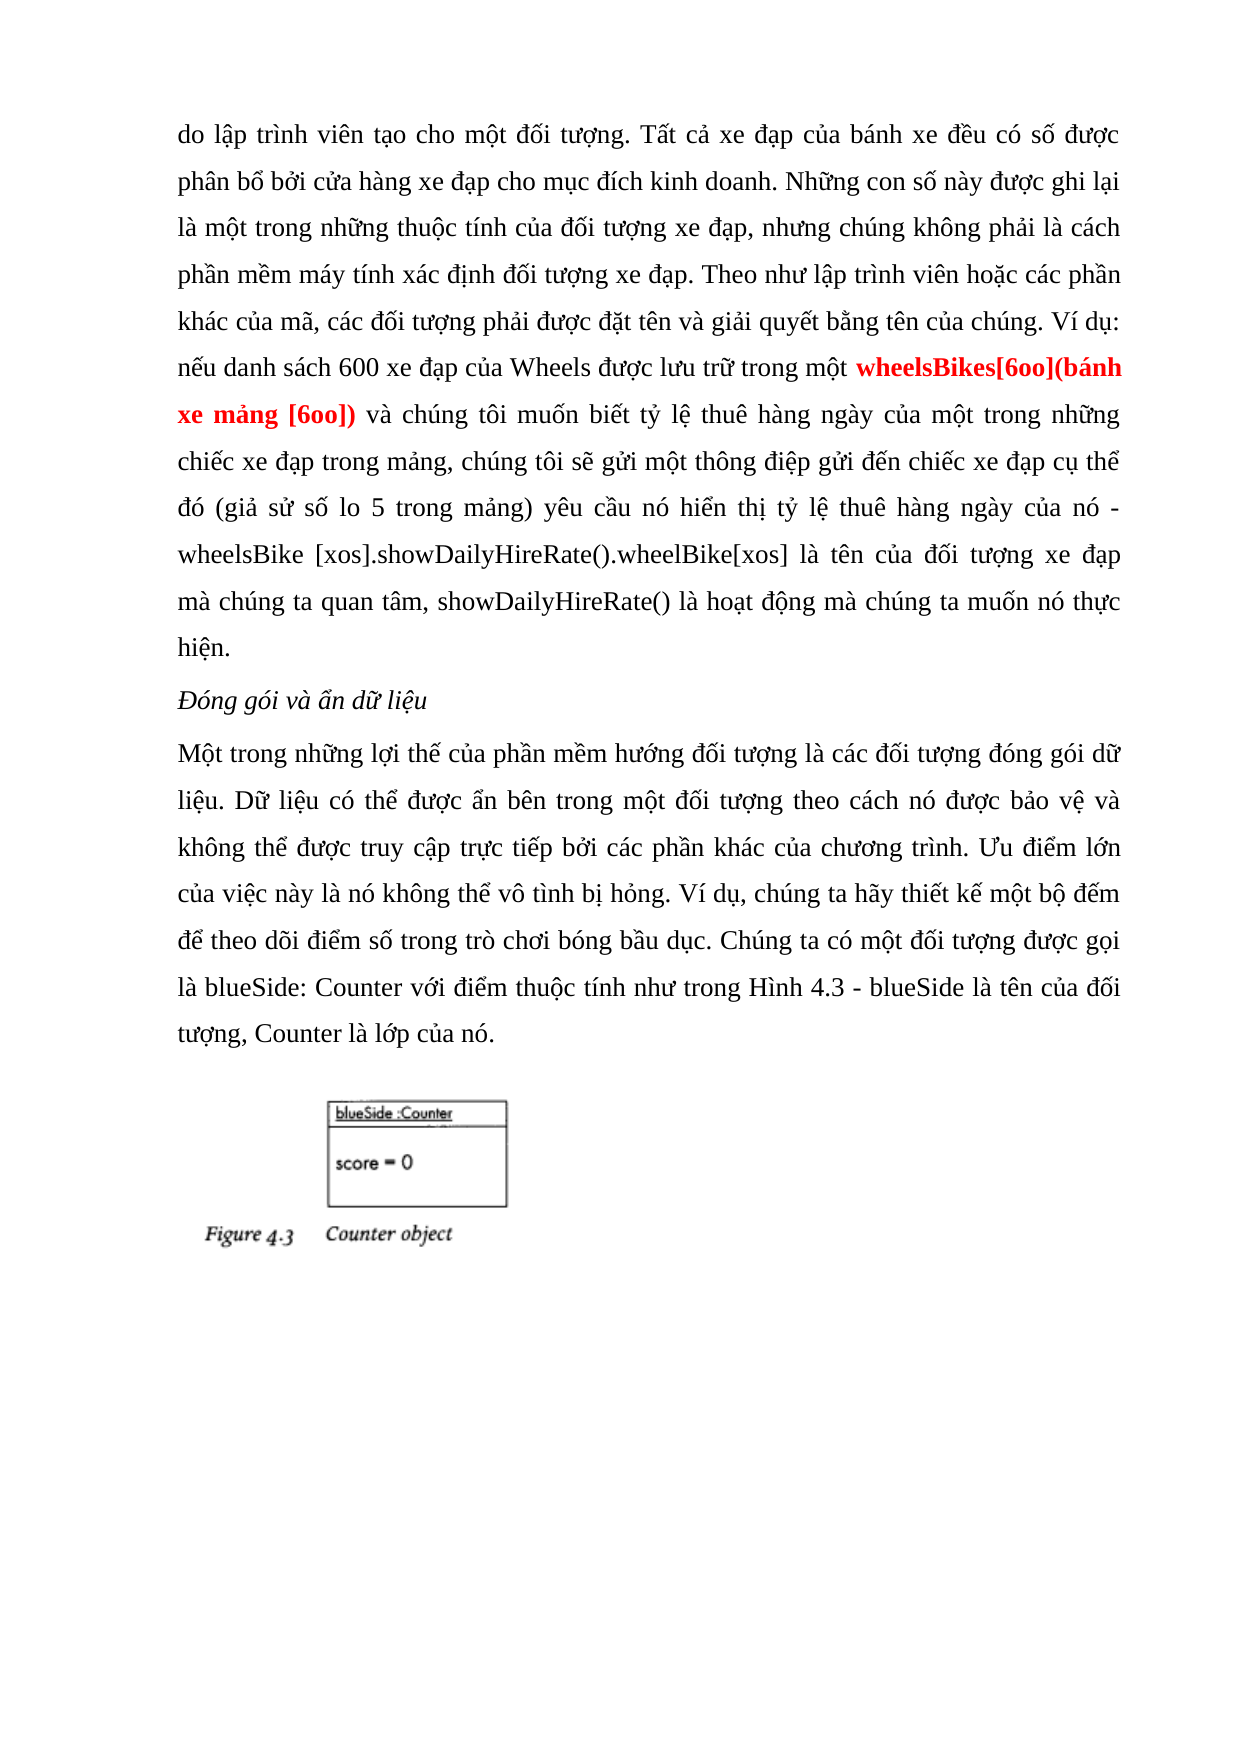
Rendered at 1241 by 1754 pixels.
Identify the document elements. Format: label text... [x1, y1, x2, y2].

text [177, 118, 1122, 663]
picture [177, 1070, 548, 1283]
text Một trong những lợi thế của phần mềm hướng đối tượng là các đối tượng đóng gói dữ liệu. Dữ liệu có thể được ẩn bên trong một đối tượng theo cách nó được bảo vệ và không thể được truy cập trực tiếp bởi các phần khác của chương trình. Ưu điểm lớn của việc này là nó không thể vô tình bị hỏng. Ví dụ, chúng ta hãy thiết kế một bộ đếm để theo dõi điểm số trong trò chơi bóng bầu dục. Chúng ta có một đối tượng được gọi là blueSide: Counter với điểm thuộc tính như trong Hình 4.3 - blueSide là tên của đối tượng, Counter là lớp của nó. [177, 737, 1122, 1048]
text Đóng gói và ẩn dữ liệu [177, 684, 1122, 716]
